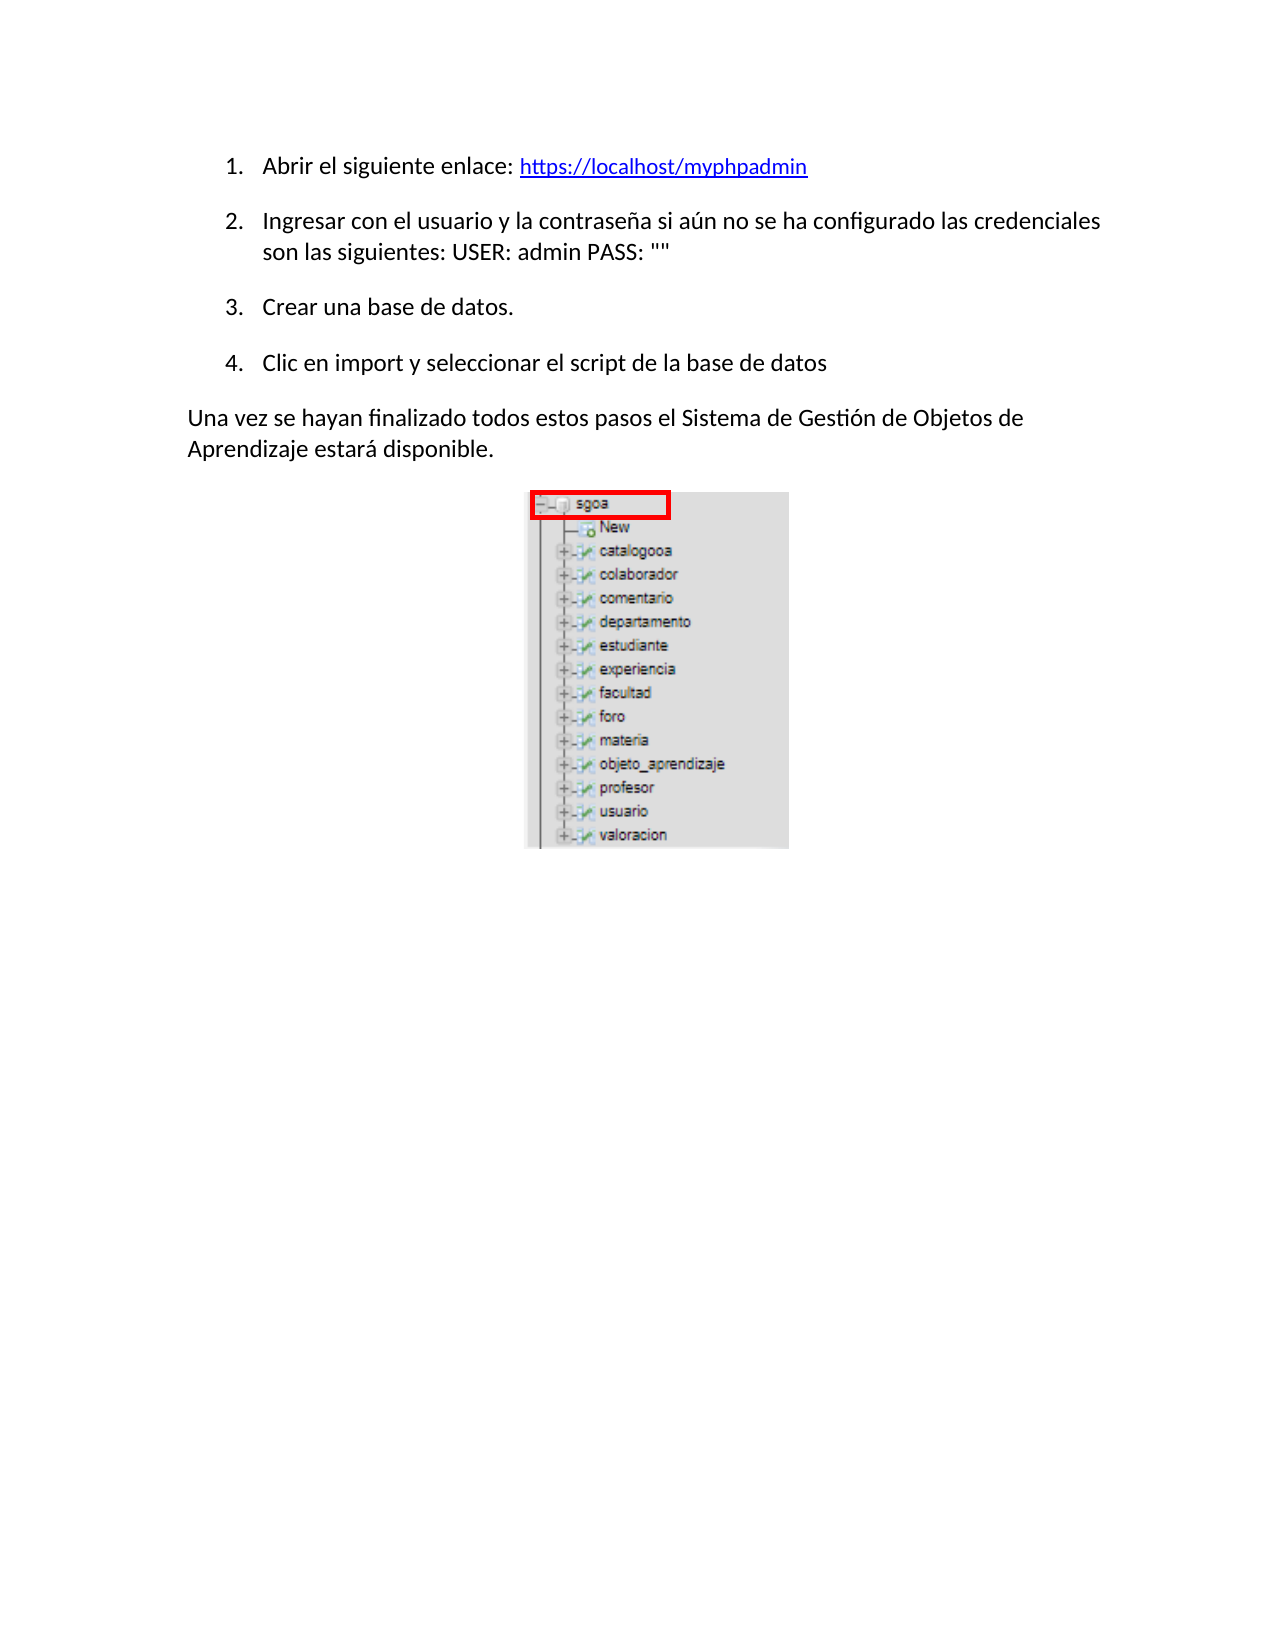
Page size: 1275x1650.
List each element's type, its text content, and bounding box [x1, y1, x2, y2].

list Clic en import y seleccionar el script de la base de datos [225, 347, 1125, 378]
picture [523, 492, 789, 849]
list Ingresar con el usuario y la contraseña si aún no se ha configurado las credenciales son las siguientes: USER: admin PASS: "" [225, 206, 1125, 267]
list Crear una base de datos. [225, 292, 1125, 322]
picture [535, 495, 666, 515]
list Abrir el siguiente enlace: https://localhost/myphpadmin [225, 150, 1125, 181]
text Una vez se hayan finalizado todos estos pasos el Sistema de Gestión de Objetos de Aprendizaje estará disponible. [187, 403, 1125, 464]
